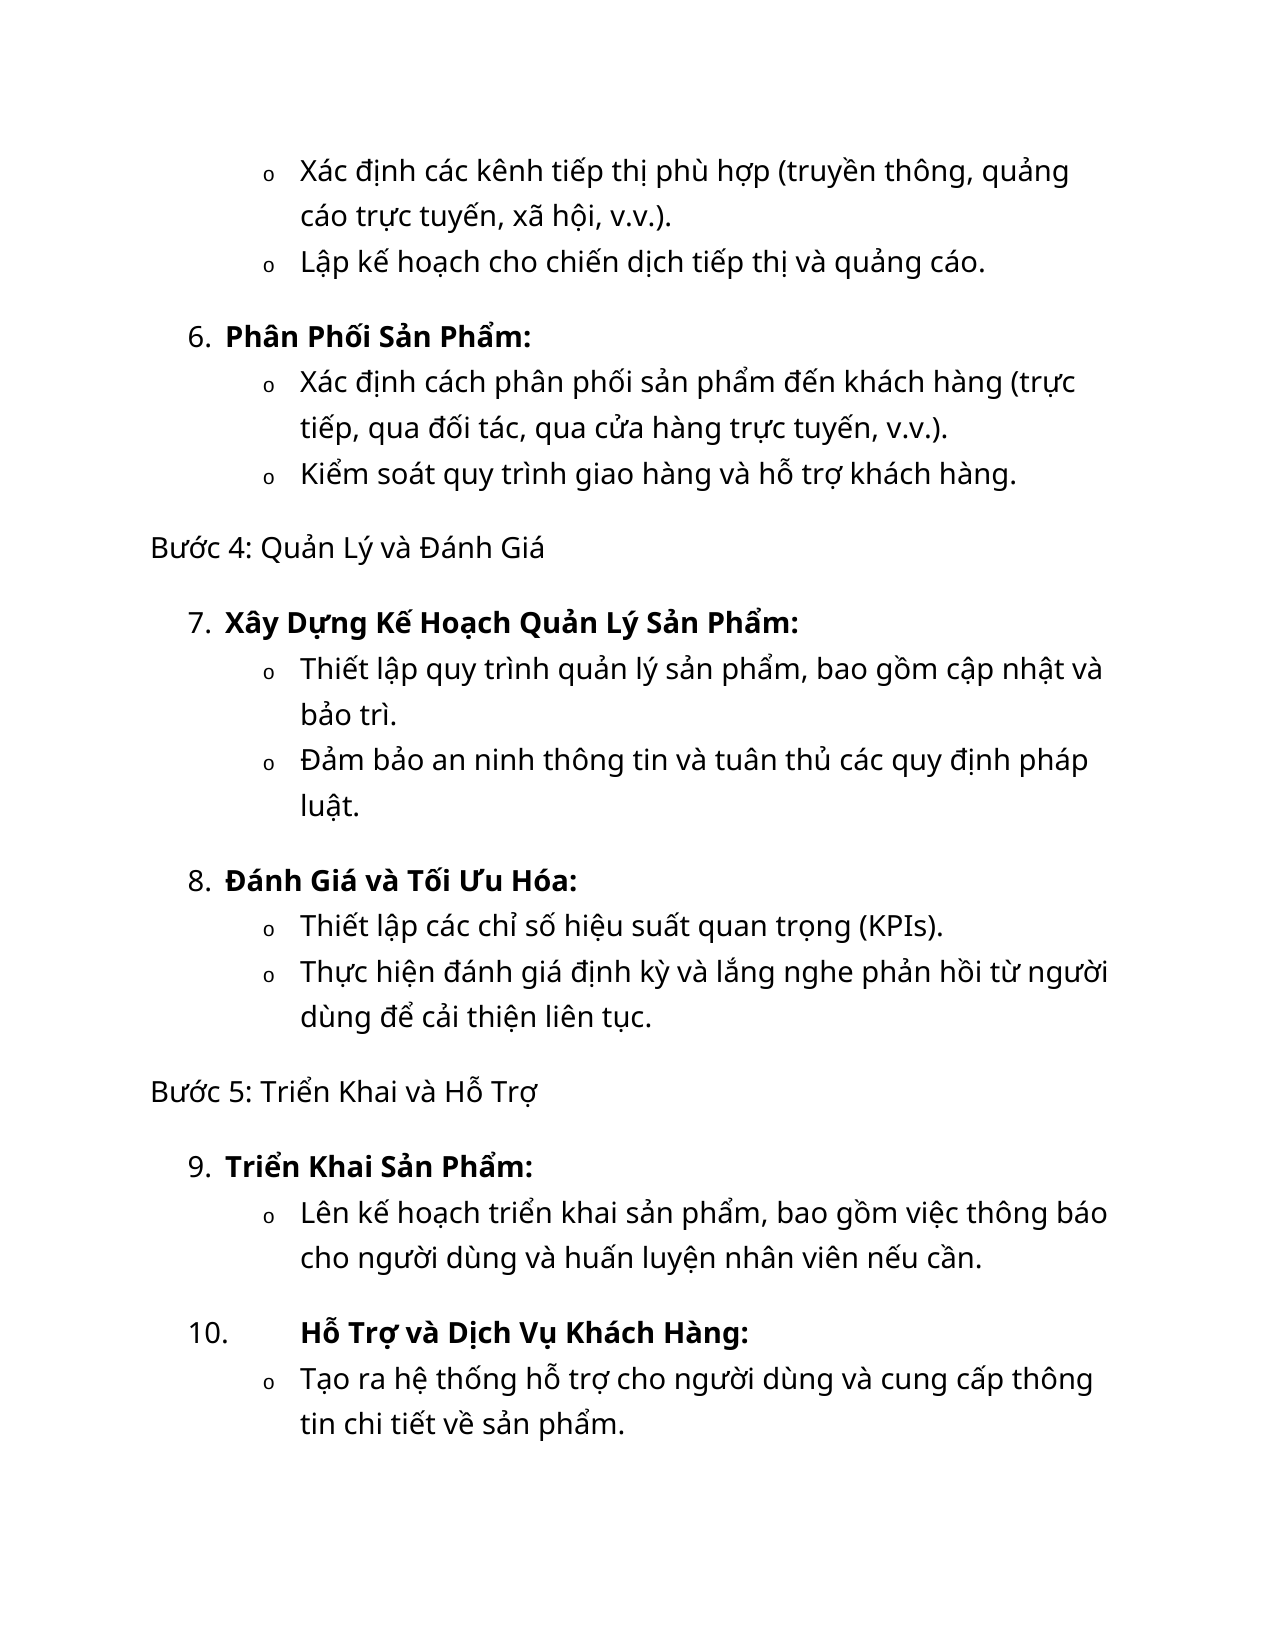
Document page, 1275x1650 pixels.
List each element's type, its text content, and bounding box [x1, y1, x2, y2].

subtitle Bước 3: Chiến Lược Tiếp Thị và Phân Phối [150, 150, 1125, 190]
list Xây Dựng Chiến Lược Tiếp Thị: [187, 225, 1125, 264]
subtitle Bước 5: Triển Khai và Hỗ Trợ [150, 1308, 1125, 1348]
list Thiết lập các chỉ số hiệu suất quan trọng (KPIs). [262, 1142, 1125, 1182]
list Thực hiện đánh giá định kỳ và lắng nghe phản hồi từ người dùng để cải thiện liên tục. [262, 1188, 1125, 1273]
list Thiết lập quy trình quản lý sản phẩm, bao gồm cập nhật và bảo trì. [262, 856, 1125, 941]
list Kiểm soát quy trình giao hàng và hỗ trợ khách hàng. [262, 632, 1125, 671]
list Xác định các kênh tiếp thị phù hợp (truyền thông, quảng cáo trực tuyến, xã hội, v.v.). [262, 299, 1125, 385]
list Phân Phối Sản Phẩm: [187, 466, 1125, 505]
list Xây Dựng Kế Hoạch Quản Lý Sản Phẩm: [187, 781, 1125, 821]
list Đánh Giá và Tối Ưu Hóa: [187, 1068, 1125, 1107]
list Xác định cách phân phối sản phẩm đến khách hàng (trực tiếp, qua đối tác, qua cửa hàng trực tuyến, v.v.). [262, 540, 1125, 626]
list Đảm bảo an ninh thông tin và tuân thủ các quy định pháp luật. [262, 947, 1125, 1033]
list Triển Khai Sản Phẩm: [187, 1383, 1125, 1423]
subtitle Bước 4: Quản Lý và Đánh Giá [150, 706, 1125, 746]
list Lập kế hoạch cho chiến dịch tiếp thị và quảng cáo. [262, 391, 1125, 431]
